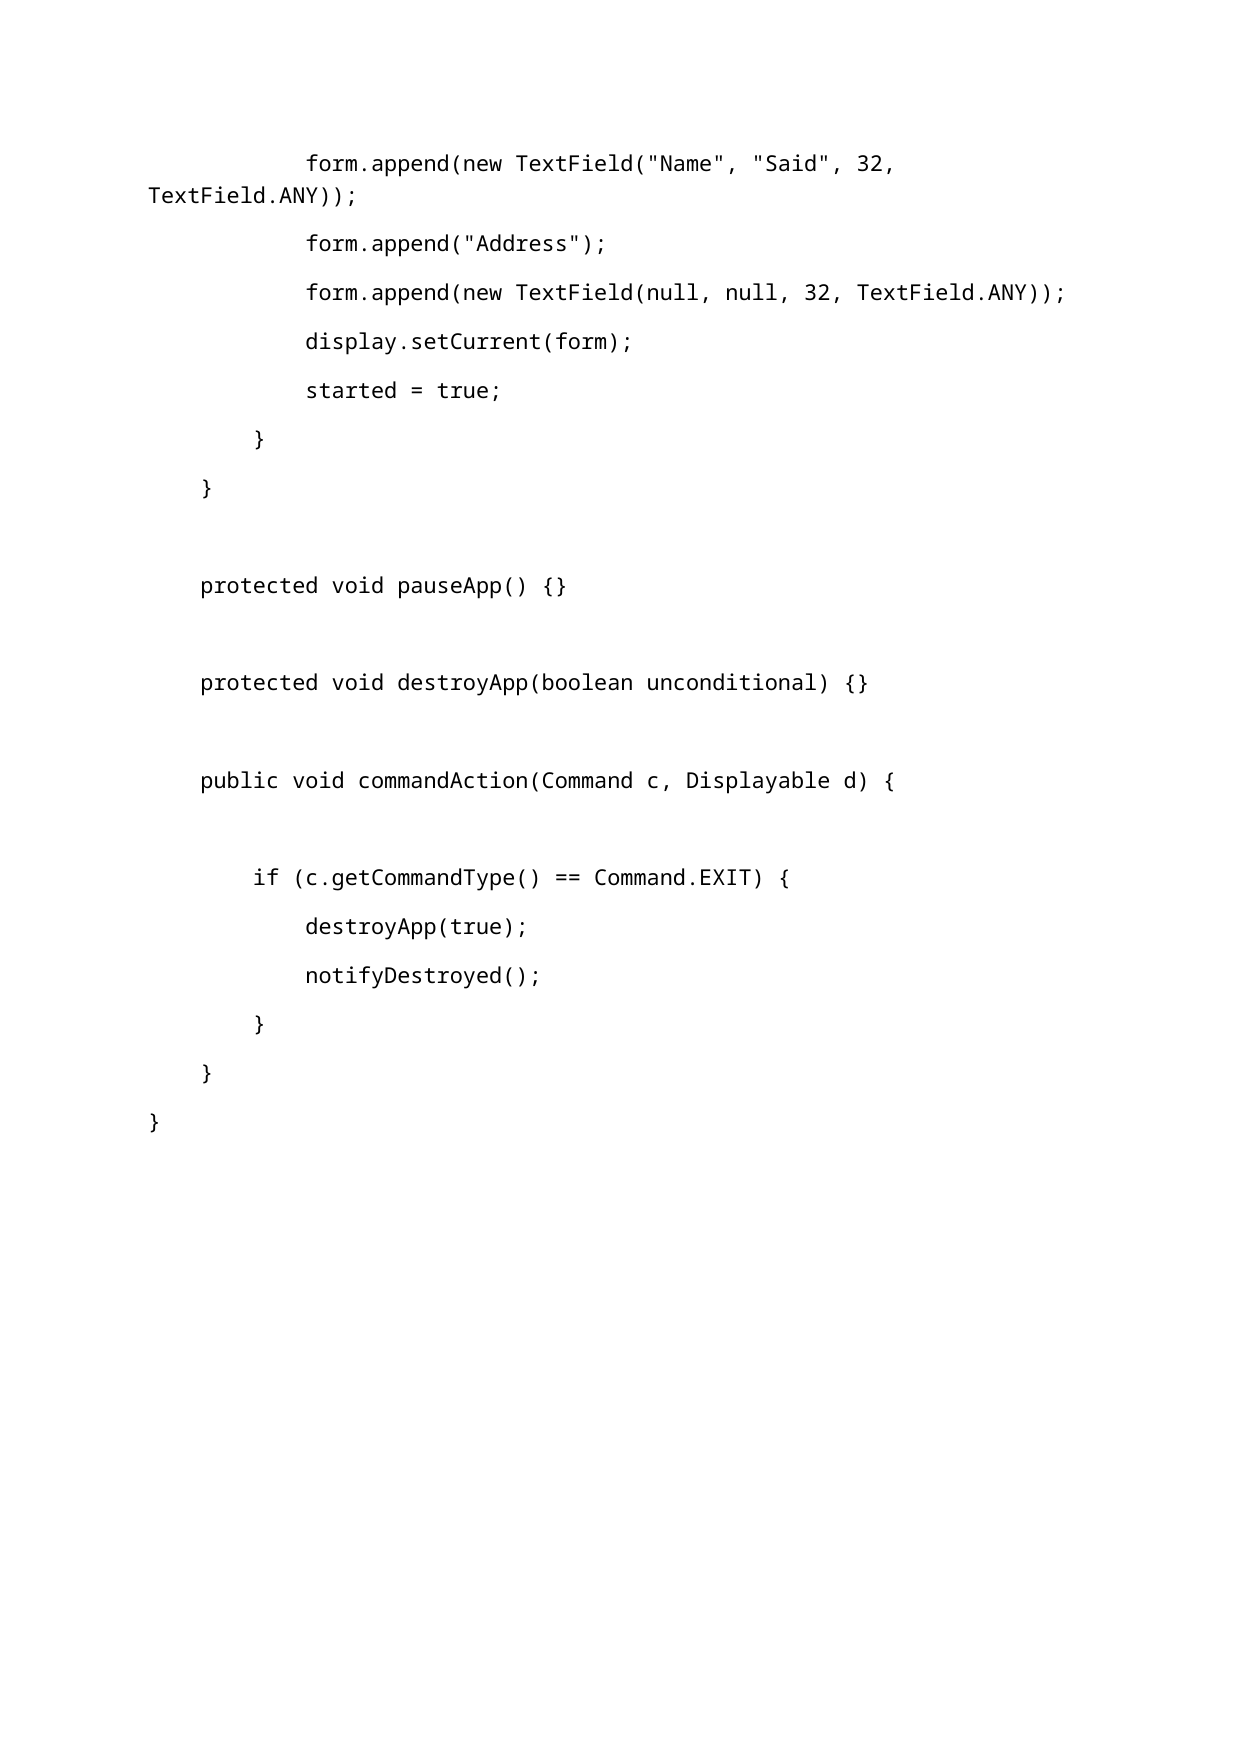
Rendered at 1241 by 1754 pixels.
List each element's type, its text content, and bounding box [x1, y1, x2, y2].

text notifyDestroyed(); [148, 960, 1093, 989]
text form.append(new TextField(null, null, 32, TextField.ANY)); [148, 277, 1093, 307]
text } [148, 1106, 1093, 1136]
text form.append(new TextField("Name", "Said", 32, TextField.ANY)); [148, 148, 1093, 209]
text } [148, 423, 1093, 453]
text } [148, 1057, 1093, 1087]
text started = true; [148, 375, 1093, 404]
text protected void pauseApp() {} [148, 570, 1093, 599]
text } [148, 1008, 1093, 1038]
text form.append("Address"); [148, 228, 1093, 258]
text public void commandAction(Command c, Displayable d) { [148, 765, 1093, 794]
text protected void destroyApp(boolean unconditional) {} [148, 667, 1093, 697]
text if (c.getCommandType() == Command.EXIT) { [148, 862, 1093, 892]
text } [148, 472, 1093, 502]
text destroyApp(true); [148, 911, 1093, 941]
text display.setCurrent(form); [148, 326, 1093, 356]
